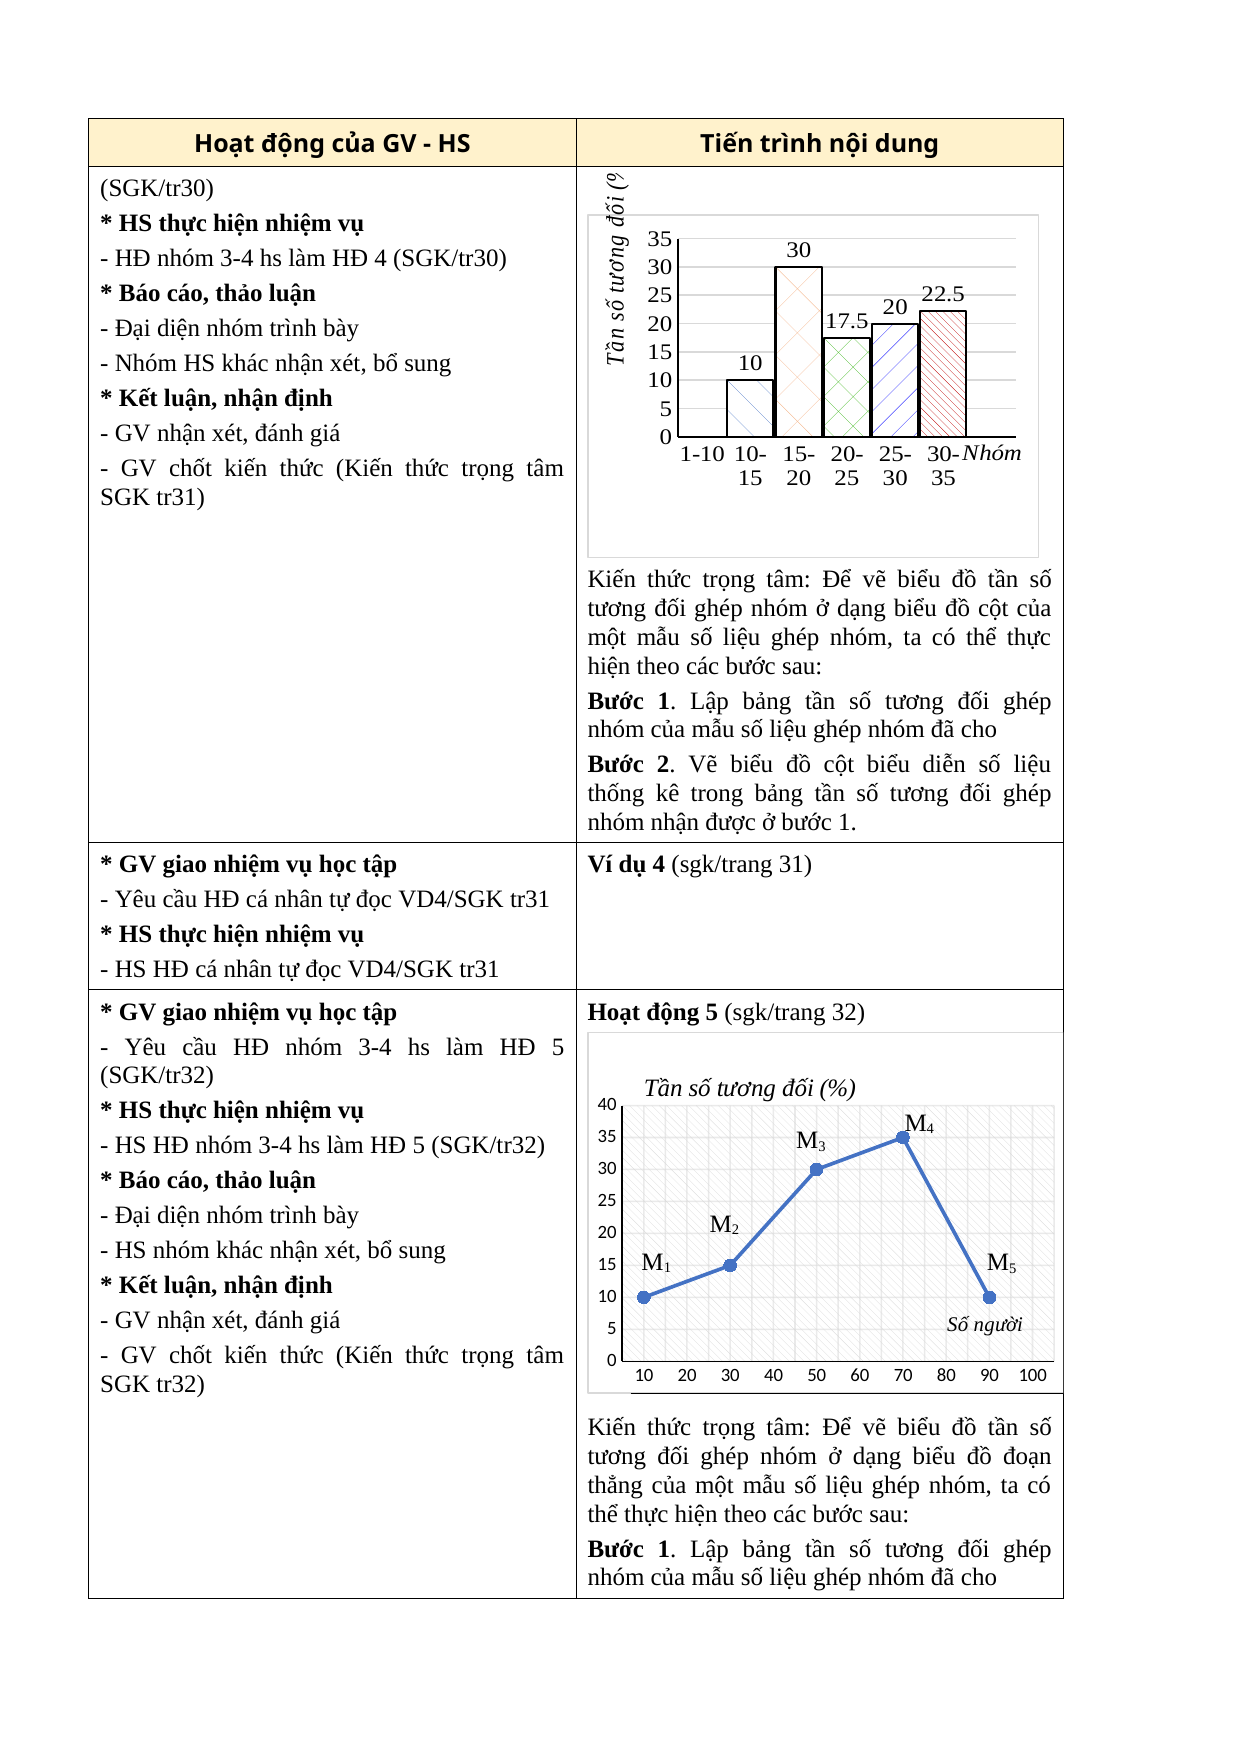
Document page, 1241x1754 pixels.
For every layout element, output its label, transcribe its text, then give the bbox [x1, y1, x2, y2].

table_header Tiến trình nội dung [577, 119, 1063, 166]
table_header Hoạt động của GV - HS [89, 119, 576, 166]
table_cell * GV giao nhiệm vụ học tập - Yêu cầu HĐ cá nhân tự đọc VD4/SGK tr31 * HS thực hiện nhiệm vụ - HS HĐ cá nhân tự đọc VD4/SGK tr31 [89, 843, 576, 989]
table_cell Ví dụ 4 (sgk/trang 31) [577, 843, 1063, 989]
